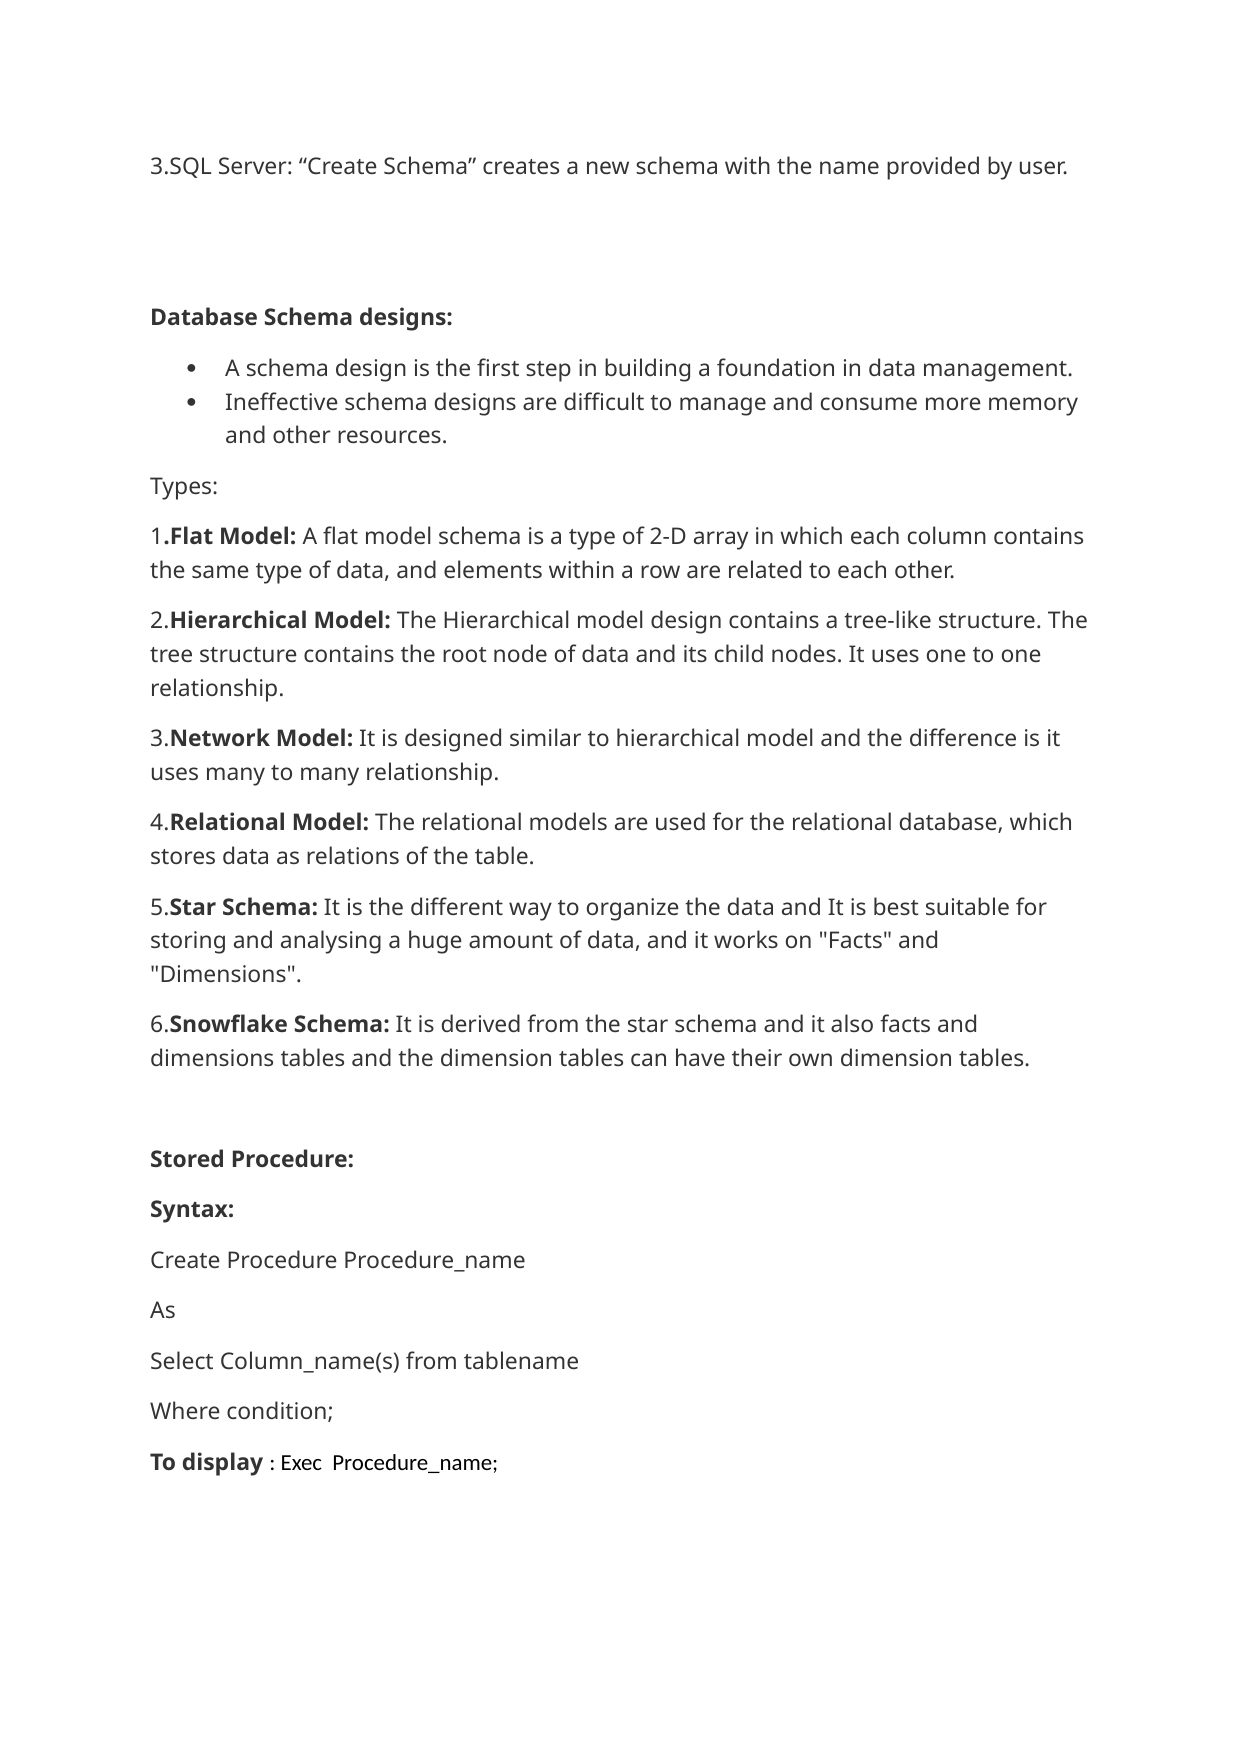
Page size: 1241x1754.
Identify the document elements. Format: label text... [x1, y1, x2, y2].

text 3.SQL Server: “Create Schema” creates a new schema with the name provided by user. [150, 150, 1090, 181]
text 1.Flat Model: A flat model schema is a type of 2-D array in which each column contains the same type of data, and elements within a row are related to each other. [150, 520, 1090, 585]
text 4.Relational Model: The relational models are used for the relational database, which stores data as relations of the table. [150, 806, 1090, 871]
text 5.Star Schema: It is the different way to organize the data and It is best suitable for storing and analysing a huge amount of data, and it works on "Facts" and "Dimensions". [150, 890, 1090, 989]
text 2.Hierarchical Model: The Hierarchical model design contains a tree-like structure. The tree structure contains the root node of data and its child nodes. It uses one to one relationship. [150, 604, 1090, 703]
text 6.Snowflake Schema: It is derived from the star schema and it also facts and dimensions tables and the dimension tables can have their own dimension tables. [150, 1008, 1090, 1073]
text Syntax: [150, 1193, 1090, 1224]
text Create Procedure Procedure_name [150, 1244, 1090, 1275]
text Stored Procedure: [150, 1143, 1090, 1174]
text 3.Network Model: It is designed similar to hierarchical model and the difference is it uses many to many relationship. [150, 722, 1090, 787]
text Database Schema designs: [150, 301, 1090, 332]
text Where condition; [150, 1395, 1090, 1426]
text As [150, 1294, 1090, 1325]
list A schema design is the first step in building a foundation in data management. [187, 352, 1090, 383]
text Types: [150, 469, 1090, 501]
list Ineffective schema designs are difficult to manage and consume more memory and other resources. [187, 385, 1090, 450]
text To display : Exec Procedure_name; [150, 1445, 1090, 1477]
text Select Column_name(s) from tablename [150, 1344, 1090, 1376]
